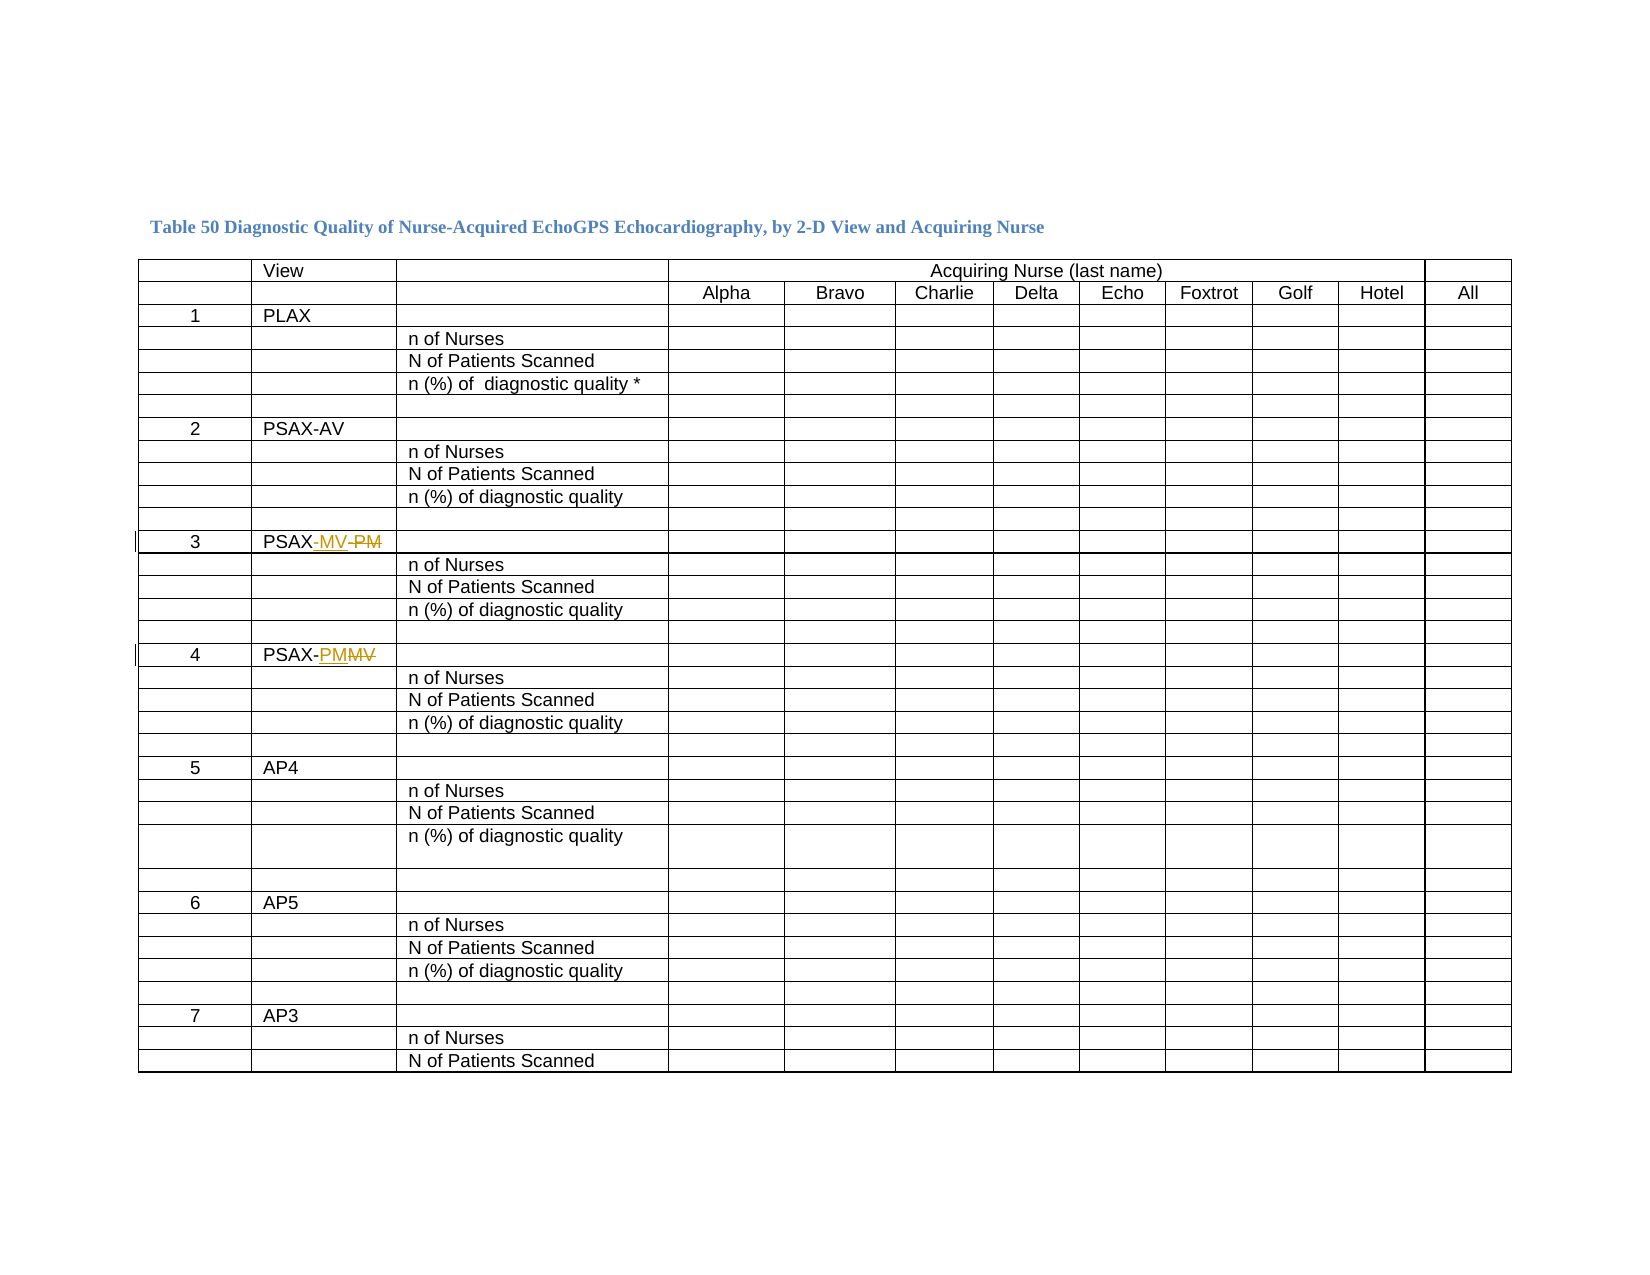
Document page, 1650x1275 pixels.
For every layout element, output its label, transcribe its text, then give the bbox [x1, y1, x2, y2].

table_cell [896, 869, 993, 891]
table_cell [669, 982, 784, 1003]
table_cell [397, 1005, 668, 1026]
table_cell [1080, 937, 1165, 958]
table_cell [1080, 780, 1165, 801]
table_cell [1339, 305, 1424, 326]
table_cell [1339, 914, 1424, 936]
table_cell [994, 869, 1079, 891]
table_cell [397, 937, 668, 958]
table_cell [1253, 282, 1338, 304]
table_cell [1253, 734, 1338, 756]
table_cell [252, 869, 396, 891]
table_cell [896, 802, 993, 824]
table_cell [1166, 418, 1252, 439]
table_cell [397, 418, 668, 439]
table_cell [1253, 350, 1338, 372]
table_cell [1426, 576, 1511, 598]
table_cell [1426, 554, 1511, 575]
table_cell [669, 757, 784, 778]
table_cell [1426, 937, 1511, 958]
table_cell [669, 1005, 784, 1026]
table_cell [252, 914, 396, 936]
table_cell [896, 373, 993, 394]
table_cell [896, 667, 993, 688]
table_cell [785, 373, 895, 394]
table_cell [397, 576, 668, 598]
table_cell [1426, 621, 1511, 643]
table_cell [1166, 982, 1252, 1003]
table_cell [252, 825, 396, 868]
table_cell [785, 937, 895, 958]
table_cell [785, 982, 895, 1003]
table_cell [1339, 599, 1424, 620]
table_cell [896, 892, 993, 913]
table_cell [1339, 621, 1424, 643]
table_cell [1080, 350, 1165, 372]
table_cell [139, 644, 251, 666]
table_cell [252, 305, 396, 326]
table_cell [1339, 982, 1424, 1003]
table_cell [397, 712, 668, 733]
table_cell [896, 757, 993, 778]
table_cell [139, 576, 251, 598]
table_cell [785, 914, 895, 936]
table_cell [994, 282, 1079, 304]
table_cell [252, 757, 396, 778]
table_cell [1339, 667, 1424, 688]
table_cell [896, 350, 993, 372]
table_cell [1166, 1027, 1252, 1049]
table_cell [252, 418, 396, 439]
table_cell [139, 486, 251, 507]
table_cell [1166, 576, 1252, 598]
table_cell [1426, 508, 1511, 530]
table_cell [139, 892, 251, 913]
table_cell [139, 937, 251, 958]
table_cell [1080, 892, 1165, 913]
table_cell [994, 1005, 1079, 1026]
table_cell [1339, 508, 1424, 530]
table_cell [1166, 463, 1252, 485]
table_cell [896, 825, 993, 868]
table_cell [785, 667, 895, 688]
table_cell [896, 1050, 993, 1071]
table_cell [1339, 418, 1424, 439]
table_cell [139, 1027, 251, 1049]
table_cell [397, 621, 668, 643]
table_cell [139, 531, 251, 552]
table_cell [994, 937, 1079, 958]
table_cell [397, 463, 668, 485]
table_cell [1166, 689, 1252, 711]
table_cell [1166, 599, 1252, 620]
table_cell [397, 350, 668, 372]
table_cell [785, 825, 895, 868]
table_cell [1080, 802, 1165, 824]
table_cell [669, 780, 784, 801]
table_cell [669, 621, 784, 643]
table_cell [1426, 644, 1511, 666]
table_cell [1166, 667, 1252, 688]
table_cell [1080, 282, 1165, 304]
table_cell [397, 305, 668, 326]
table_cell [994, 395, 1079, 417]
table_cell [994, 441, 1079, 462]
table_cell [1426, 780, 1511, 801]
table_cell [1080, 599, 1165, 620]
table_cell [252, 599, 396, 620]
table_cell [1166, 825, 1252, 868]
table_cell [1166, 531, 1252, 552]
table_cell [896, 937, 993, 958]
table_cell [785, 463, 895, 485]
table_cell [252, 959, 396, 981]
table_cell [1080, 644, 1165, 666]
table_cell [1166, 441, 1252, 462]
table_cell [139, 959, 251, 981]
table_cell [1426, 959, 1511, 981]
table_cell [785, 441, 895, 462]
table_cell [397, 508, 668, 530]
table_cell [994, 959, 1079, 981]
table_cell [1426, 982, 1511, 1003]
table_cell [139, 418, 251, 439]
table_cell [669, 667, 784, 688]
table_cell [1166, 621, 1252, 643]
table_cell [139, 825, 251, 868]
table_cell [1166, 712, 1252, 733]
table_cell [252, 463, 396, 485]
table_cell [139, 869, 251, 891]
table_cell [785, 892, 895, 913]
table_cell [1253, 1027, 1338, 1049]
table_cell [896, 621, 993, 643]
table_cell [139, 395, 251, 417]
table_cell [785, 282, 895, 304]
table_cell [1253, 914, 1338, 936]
text Table Diagnostic Quality of Nurse-Acquired EchoGPS Echocardiography, by 2-D View and Acquiring Nurse [150, 216, 1500, 238]
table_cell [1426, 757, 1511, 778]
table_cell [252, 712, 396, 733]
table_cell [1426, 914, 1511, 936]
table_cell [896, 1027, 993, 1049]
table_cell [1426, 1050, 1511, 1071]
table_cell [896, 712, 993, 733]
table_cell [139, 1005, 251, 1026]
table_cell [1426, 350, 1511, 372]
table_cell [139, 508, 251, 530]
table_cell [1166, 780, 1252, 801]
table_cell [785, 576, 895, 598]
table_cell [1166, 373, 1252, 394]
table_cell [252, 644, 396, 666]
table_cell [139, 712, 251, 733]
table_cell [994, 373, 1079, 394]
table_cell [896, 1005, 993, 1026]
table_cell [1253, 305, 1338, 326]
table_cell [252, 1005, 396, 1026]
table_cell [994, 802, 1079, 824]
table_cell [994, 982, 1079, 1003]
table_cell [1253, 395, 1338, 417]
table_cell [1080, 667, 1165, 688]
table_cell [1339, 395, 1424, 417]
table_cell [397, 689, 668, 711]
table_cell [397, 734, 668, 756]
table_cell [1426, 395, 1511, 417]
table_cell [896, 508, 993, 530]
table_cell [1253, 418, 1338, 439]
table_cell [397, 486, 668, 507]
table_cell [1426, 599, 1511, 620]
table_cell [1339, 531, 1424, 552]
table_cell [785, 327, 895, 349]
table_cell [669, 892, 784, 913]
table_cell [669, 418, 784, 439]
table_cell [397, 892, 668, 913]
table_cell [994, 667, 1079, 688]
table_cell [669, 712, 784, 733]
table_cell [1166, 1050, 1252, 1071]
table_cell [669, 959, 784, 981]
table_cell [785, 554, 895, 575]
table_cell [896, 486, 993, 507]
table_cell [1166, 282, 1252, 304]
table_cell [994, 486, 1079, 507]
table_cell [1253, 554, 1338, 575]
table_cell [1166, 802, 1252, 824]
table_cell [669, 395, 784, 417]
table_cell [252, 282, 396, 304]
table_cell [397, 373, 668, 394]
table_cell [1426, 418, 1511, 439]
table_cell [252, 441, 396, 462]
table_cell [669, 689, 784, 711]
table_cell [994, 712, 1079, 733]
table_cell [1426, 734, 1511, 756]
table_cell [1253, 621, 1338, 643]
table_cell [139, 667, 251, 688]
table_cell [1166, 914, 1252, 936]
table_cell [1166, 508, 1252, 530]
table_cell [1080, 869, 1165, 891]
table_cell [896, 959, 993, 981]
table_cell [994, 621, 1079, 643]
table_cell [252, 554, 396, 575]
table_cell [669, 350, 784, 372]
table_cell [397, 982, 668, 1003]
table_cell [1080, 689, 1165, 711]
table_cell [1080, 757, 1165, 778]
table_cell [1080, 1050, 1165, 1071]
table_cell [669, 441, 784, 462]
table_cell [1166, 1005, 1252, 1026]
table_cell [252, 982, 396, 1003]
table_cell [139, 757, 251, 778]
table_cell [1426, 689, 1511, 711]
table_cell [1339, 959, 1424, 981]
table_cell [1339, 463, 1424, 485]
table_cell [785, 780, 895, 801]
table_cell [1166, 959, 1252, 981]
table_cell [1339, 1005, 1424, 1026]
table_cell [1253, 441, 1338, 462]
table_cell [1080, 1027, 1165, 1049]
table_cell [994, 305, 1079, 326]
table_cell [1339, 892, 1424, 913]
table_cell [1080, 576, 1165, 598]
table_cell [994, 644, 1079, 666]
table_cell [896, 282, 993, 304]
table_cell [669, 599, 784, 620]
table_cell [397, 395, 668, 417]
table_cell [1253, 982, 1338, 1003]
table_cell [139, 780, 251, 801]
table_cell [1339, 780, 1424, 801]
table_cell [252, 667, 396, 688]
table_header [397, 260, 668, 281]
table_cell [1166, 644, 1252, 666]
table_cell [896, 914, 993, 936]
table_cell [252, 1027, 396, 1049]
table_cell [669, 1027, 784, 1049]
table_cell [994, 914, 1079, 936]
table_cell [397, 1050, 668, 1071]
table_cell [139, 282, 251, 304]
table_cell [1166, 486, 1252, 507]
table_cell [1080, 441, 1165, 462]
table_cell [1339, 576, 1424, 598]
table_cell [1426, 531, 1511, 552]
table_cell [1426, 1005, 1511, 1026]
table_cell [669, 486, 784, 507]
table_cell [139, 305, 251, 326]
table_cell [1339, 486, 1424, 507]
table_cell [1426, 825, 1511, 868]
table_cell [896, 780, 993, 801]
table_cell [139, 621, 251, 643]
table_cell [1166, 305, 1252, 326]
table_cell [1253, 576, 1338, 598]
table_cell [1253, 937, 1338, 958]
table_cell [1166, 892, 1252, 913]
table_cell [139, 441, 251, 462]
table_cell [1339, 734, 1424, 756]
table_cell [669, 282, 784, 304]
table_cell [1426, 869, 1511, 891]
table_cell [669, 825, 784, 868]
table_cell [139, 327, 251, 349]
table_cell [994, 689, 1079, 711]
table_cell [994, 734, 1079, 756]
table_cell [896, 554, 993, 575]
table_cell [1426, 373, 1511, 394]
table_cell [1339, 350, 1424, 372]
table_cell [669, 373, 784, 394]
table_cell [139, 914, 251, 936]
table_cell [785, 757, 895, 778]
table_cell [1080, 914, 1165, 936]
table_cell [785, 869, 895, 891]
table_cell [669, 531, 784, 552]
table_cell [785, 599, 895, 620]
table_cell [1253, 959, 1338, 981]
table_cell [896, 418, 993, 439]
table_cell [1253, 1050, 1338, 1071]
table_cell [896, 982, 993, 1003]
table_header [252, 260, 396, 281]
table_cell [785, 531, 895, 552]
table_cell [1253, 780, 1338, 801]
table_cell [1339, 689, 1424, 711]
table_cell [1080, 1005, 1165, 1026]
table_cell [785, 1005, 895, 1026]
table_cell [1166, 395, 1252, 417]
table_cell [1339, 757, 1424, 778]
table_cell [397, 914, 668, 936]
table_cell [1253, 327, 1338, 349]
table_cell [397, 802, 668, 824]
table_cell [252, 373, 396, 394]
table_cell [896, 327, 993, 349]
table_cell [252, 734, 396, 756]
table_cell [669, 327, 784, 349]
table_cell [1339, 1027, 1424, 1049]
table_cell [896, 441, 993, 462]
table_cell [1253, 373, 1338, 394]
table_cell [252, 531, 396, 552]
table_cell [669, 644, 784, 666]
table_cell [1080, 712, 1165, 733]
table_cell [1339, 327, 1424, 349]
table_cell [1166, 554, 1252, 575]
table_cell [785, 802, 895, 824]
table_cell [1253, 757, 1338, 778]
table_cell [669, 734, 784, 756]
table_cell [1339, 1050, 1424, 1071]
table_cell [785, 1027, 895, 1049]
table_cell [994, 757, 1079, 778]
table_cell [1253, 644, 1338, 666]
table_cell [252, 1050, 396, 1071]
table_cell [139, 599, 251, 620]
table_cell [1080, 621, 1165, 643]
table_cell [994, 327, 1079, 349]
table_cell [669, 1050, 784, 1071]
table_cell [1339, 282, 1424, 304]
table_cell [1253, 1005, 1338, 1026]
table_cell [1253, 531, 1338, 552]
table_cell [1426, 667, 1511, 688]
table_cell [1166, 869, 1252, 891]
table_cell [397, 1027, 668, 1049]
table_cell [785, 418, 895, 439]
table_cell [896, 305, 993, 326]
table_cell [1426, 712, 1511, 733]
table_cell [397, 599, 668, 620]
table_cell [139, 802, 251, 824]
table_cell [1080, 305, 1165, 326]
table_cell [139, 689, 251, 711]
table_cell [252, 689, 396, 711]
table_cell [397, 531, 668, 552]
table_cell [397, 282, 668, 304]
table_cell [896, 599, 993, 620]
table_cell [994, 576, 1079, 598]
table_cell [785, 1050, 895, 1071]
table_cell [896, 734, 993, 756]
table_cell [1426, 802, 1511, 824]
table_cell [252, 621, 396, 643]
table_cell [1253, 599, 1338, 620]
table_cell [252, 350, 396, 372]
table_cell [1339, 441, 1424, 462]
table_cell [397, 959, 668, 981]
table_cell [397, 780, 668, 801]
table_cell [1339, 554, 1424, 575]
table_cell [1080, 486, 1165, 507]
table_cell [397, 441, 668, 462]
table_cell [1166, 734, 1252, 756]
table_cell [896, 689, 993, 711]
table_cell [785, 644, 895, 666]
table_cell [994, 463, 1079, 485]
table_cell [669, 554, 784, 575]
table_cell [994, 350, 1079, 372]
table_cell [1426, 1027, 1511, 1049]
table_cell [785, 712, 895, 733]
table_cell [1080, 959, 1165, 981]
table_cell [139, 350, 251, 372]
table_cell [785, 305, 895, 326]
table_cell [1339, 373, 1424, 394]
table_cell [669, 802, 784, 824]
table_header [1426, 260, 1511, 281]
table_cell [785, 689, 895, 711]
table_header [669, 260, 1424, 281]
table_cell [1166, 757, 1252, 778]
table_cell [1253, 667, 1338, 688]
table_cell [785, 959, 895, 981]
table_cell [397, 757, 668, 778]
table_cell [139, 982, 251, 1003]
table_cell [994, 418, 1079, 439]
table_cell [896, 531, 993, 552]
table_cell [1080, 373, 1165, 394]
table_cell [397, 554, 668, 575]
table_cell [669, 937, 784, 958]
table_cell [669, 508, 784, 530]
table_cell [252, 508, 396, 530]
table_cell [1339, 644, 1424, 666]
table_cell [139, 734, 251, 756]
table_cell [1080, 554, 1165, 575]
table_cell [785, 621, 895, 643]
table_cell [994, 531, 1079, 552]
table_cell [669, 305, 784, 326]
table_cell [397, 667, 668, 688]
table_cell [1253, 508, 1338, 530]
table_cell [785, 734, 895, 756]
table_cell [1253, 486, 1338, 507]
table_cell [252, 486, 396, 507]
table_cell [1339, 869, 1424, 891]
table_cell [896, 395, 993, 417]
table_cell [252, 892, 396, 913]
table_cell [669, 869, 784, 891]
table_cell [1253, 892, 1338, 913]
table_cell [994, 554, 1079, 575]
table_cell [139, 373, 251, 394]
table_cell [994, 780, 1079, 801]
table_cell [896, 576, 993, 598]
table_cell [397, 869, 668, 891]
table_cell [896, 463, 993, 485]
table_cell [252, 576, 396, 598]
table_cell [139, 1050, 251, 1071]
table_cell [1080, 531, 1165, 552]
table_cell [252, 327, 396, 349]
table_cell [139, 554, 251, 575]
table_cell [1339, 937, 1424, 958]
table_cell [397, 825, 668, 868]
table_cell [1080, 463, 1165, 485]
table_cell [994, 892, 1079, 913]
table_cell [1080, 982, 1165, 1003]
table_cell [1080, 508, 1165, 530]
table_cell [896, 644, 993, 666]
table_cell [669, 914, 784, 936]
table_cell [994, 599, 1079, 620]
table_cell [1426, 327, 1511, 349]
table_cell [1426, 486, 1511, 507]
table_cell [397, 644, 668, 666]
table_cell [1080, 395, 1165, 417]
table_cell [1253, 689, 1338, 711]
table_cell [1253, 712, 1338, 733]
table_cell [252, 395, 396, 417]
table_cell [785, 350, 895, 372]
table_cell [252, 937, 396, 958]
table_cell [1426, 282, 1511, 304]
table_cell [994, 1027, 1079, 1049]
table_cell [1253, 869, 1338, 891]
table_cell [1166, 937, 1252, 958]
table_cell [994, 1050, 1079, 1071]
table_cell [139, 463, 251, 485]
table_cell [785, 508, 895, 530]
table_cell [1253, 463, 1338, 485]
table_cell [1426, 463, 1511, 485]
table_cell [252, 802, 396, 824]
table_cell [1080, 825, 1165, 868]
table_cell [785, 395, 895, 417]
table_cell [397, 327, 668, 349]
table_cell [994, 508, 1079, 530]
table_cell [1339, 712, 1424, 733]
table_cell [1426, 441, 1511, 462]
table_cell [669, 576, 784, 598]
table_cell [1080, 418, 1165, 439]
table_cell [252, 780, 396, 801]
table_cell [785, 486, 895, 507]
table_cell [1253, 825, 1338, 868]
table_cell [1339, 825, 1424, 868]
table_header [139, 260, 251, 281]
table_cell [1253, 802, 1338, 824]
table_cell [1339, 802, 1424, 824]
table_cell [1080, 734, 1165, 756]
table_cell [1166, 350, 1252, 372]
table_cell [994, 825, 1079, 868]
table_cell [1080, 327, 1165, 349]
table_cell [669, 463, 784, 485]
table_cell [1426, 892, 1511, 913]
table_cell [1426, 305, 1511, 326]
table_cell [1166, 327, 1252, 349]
